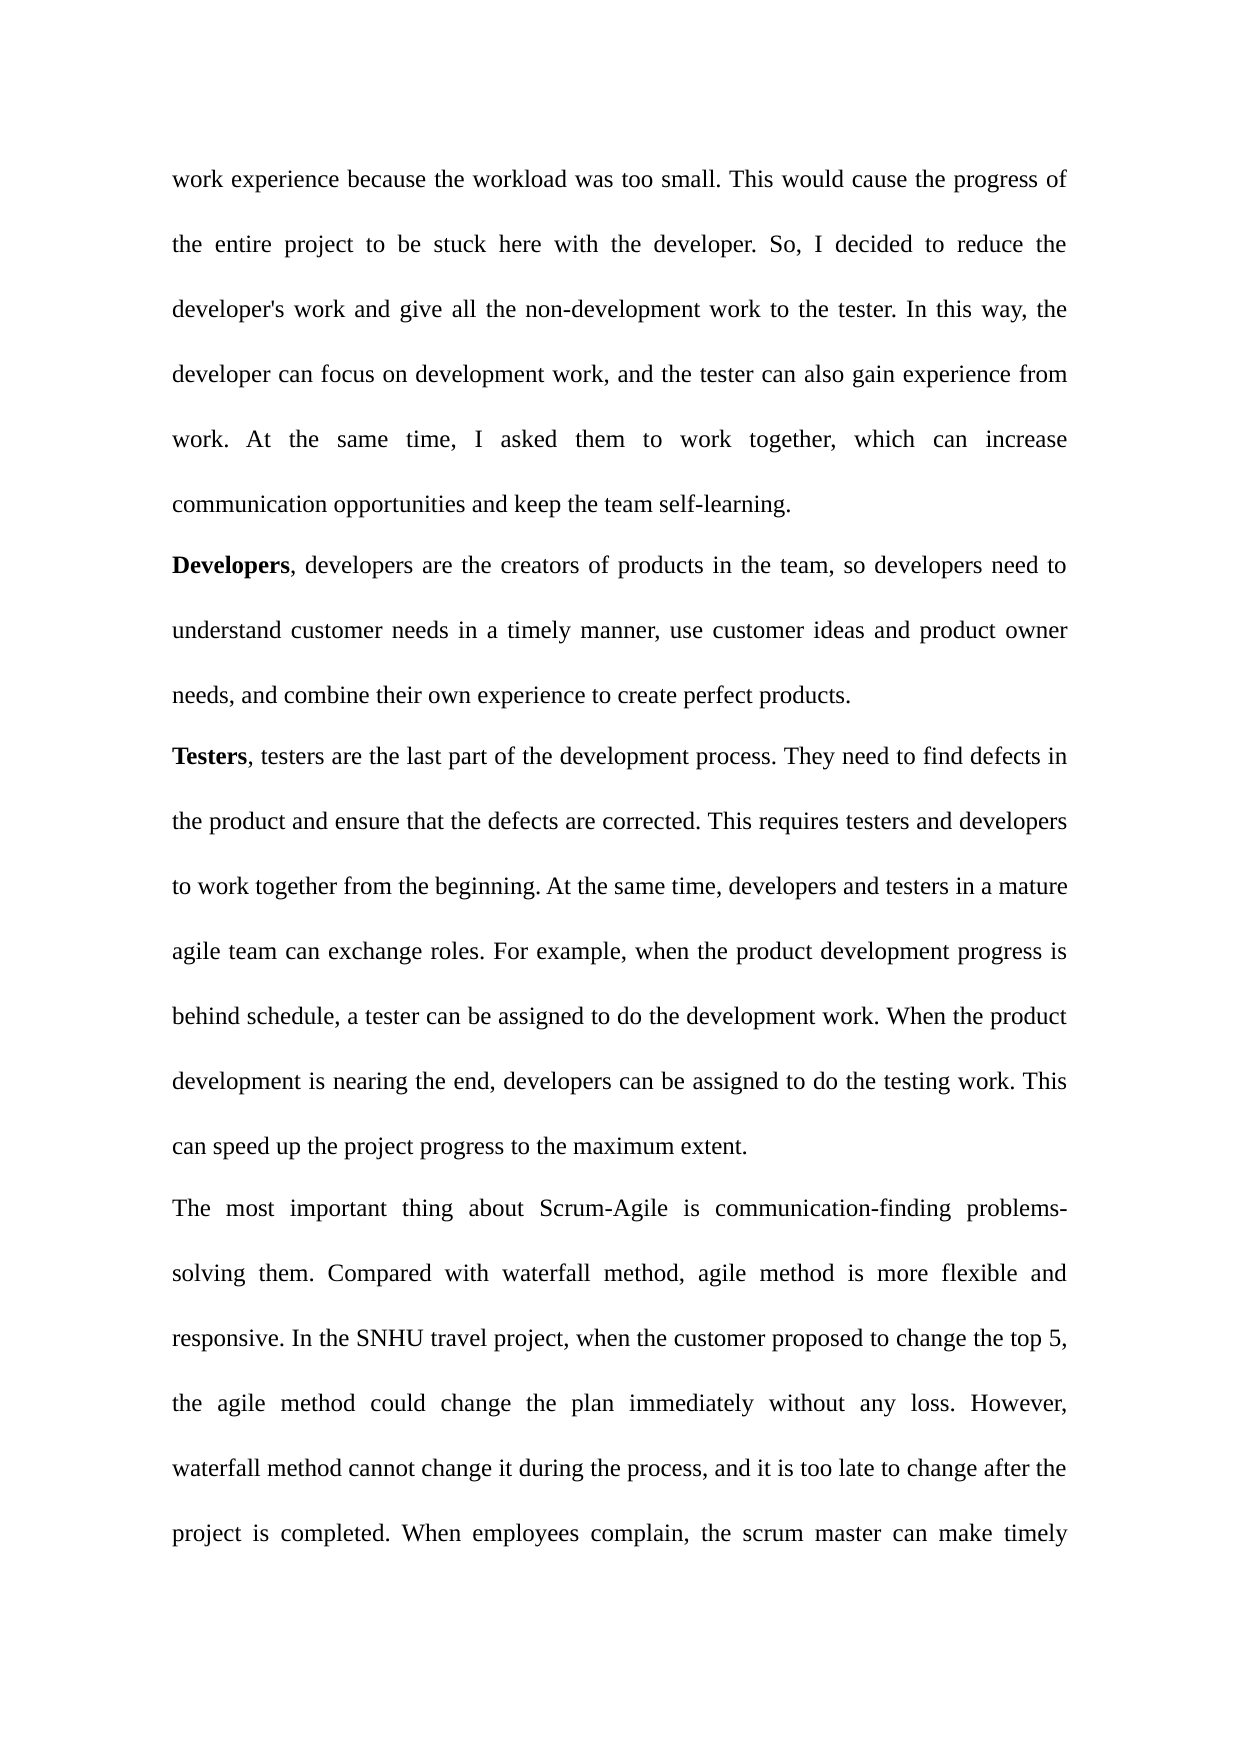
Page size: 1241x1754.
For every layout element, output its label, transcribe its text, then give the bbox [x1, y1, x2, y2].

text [172, 162, 1068, 519]
text Developers, developers are the creators of products in the team, so developers need to understand customer needs in a timely manner, use customer ideas and product owner needs, and combine their own experience to create perfect products. [172, 548, 1068, 711]
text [172, 1191, 1068, 1548]
text Testers, testers are the last part of the development process. They need to find defects in the product and ensure that the defects are corrected. This requires testers and developers to work together from the beginning. At the same time, developers and testers in a mature agile team can exchange roles. For example, when the product development progress is behind schedule, a tester can be assigned to do the development work. When the product development is nearing the end, developers can be assigned to do the testing work. This can speed up the project progress to the maximum extent. [172, 739, 1068, 1162]
